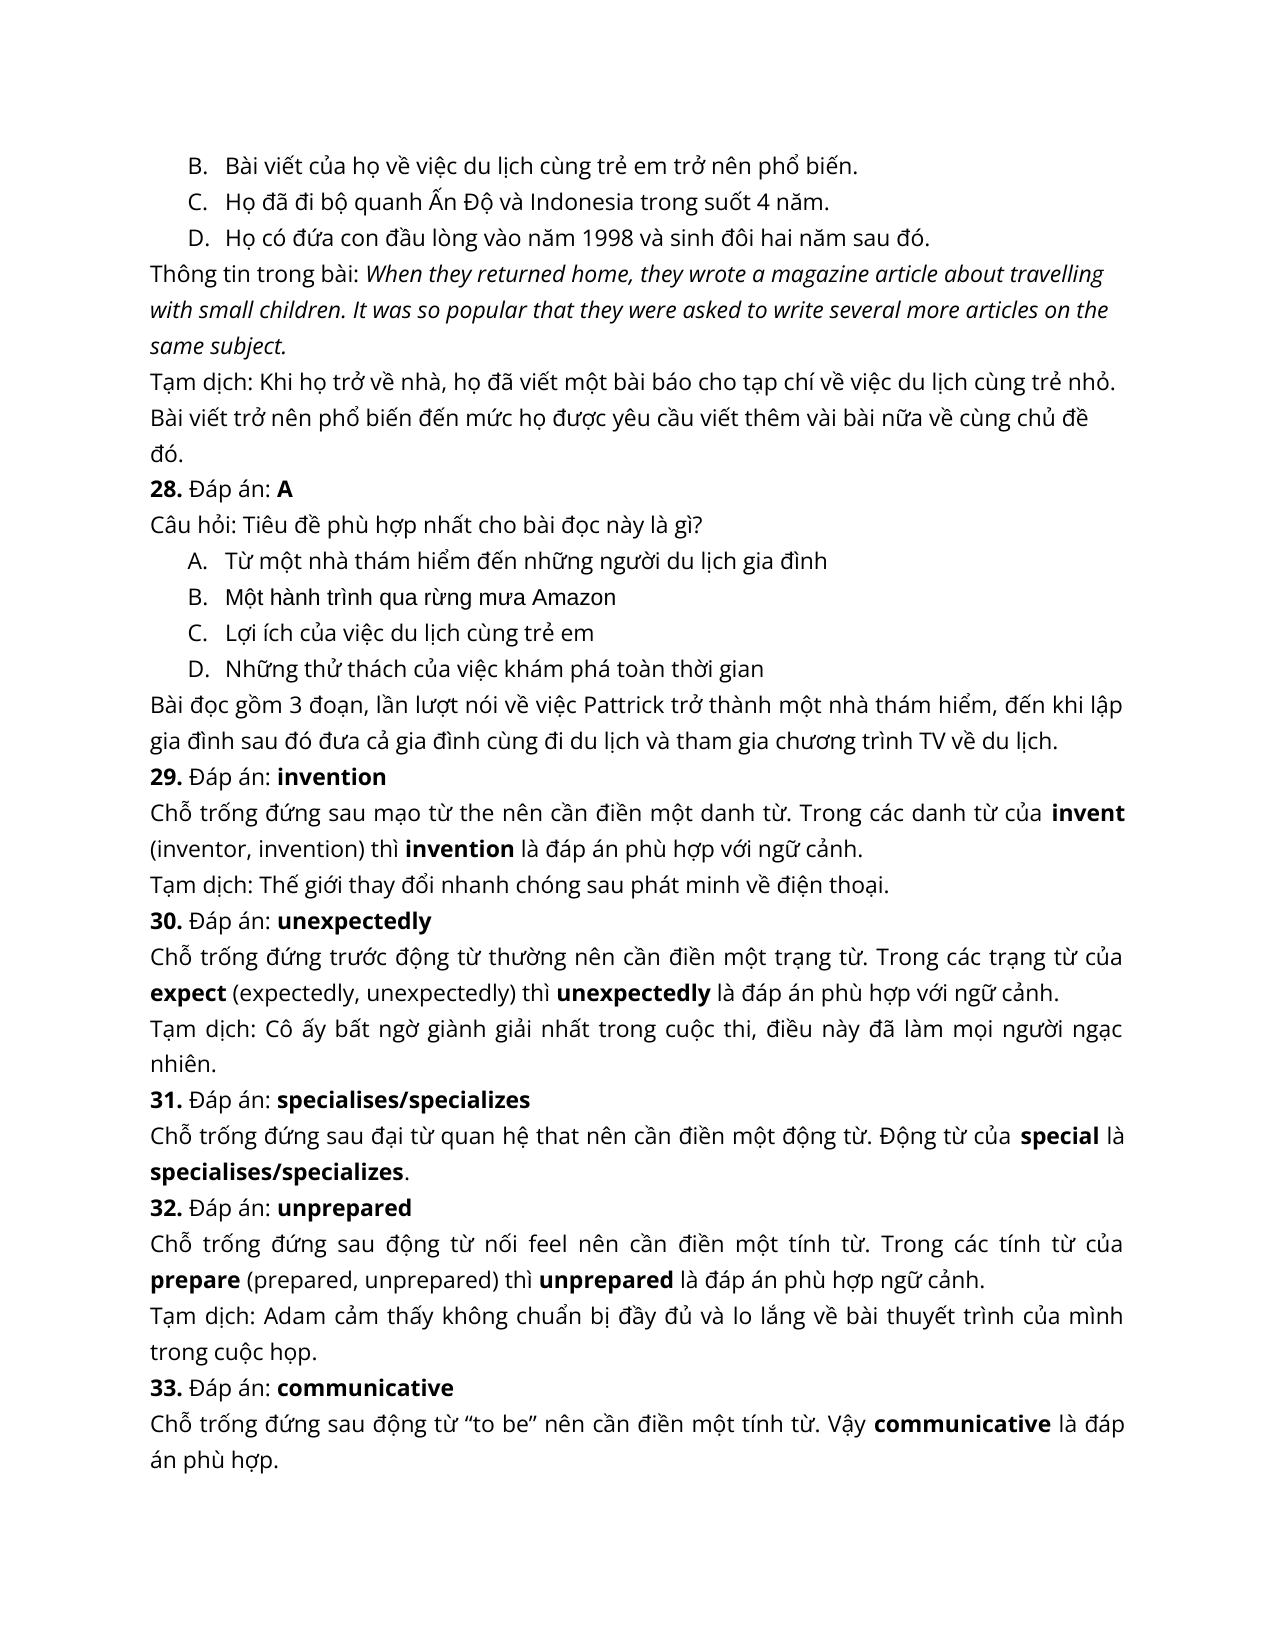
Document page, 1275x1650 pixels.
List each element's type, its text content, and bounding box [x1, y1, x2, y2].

text Tạm dịch: Cô ấy bất ngờ giành giải nhất trong cuộc thi, điều này đã làm mọi người ngạc nhiên. [150, 1012, 1125, 1080]
text Chỗ trống đứng sau đại từ quan hệ that nên cần điền một động từ. Động từ của special là specialises/specializes. [150, 1120, 1125, 1187]
list Bài viết của họ về việc du lịch cùng trẻ em trở nên phổ biến. [187, 150, 1125, 181]
text 33. Đáp án: communicative [150, 1372, 1125, 1403]
text Chỗ trống đứng sau động từ “to be” nên cần điền một tính từ. Vậy communicative là đáp án phù hợp. [150, 1408, 1125, 1475]
list Họ có đứa con đầu lòng vào năm 1998 và sinh đôi hai năm sau đó. [187, 222, 1125, 253]
text Chỗ trống đứng sau động từ nối feel nên cần điền một tính từ. Trong các tính từ của prepare (prepared, unprepared) thì unprepared là đáp án phù hợp ngữ cảnh. [150, 1228, 1125, 1295]
text Chỗ trống đứng sau mạo từ the nên cần điền một danh từ. Trong các danh từ của invent (inventor, invention) thì invention là đáp án phù hợp với ngữ cảnh. [150, 797, 1125, 864]
text Chỗ trống đứng trước động từ thường nên cần điền một trạng từ. Trong các trạng từ của expect (expectedly, unexpectedly) thì unexpectedly là đáp án phù hợp với ngữ cảnh. [150, 941, 1125, 1008]
text 28. Đáp án: A [150, 473, 1125, 505]
text Tạm dịch: Adam cảm thấy không chuẩn bị đầy đủ và lo lắng về bài thuyết trình của mình trong cuộc họp. [150, 1300, 1125, 1367]
list Một hành trình qua rừng mưa Amazon [187, 581, 1125, 612]
text 30. Đáp án: unexpectedly [150, 905, 1125, 936]
text Câu hỏi: Tiêu đề phù hợp nhất cho bài đọc này là gì? [150, 509, 1125, 541]
list Lợi ích của việc du lịch cùng trẻ em [187, 617, 1125, 648]
text Bài đọc gồm 3 đoạn, lần lượt nói về việc Pattrick trở thành một nhà thám hiểm, đến khi lập gia đình sau đó đưa cả gia đình cùng đi du lịch và tham gia chương trình TV về du lịch. [150, 689, 1125, 756]
text Tạm dịch: Thế giới thay đổi nhanh chóng sau phát minh về điện thoại. [150, 869, 1125, 900]
text 32. Đáp án: unprepared [150, 1192, 1125, 1223]
list Họ đã đi bộ quanh Ấn Độ và Indonesia trong suốt 4 năm. [187, 186, 1125, 217]
list Từ một nhà thám hiểm đến những người du lịch gia đình [187, 545, 1125, 577]
text Tạm dịch: Khi họ trở về nhà, họ đã viết một bài báo cho tạp chí về việc du lịch cùng trẻ nhỏ. Bài viết trở nên phổ biến đến mức họ được yêu cầu viết thêm vài bài nữa về cùng chủ đề đó. [150, 366, 1125, 469]
text Thông tin trong bài: When they returned home, they wrote a magazine article about travelling with small children. It was so popular that they were asked to write several more articles on the same subject. [150, 258, 1125, 361]
list Những thử thách của việc khám phá toàn thời gian [187, 653, 1125, 684]
text 29. Đáp án: invention [150, 761, 1125, 792]
text 31. Đáp án: specialises/specializes [150, 1084, 1125, 1116]
